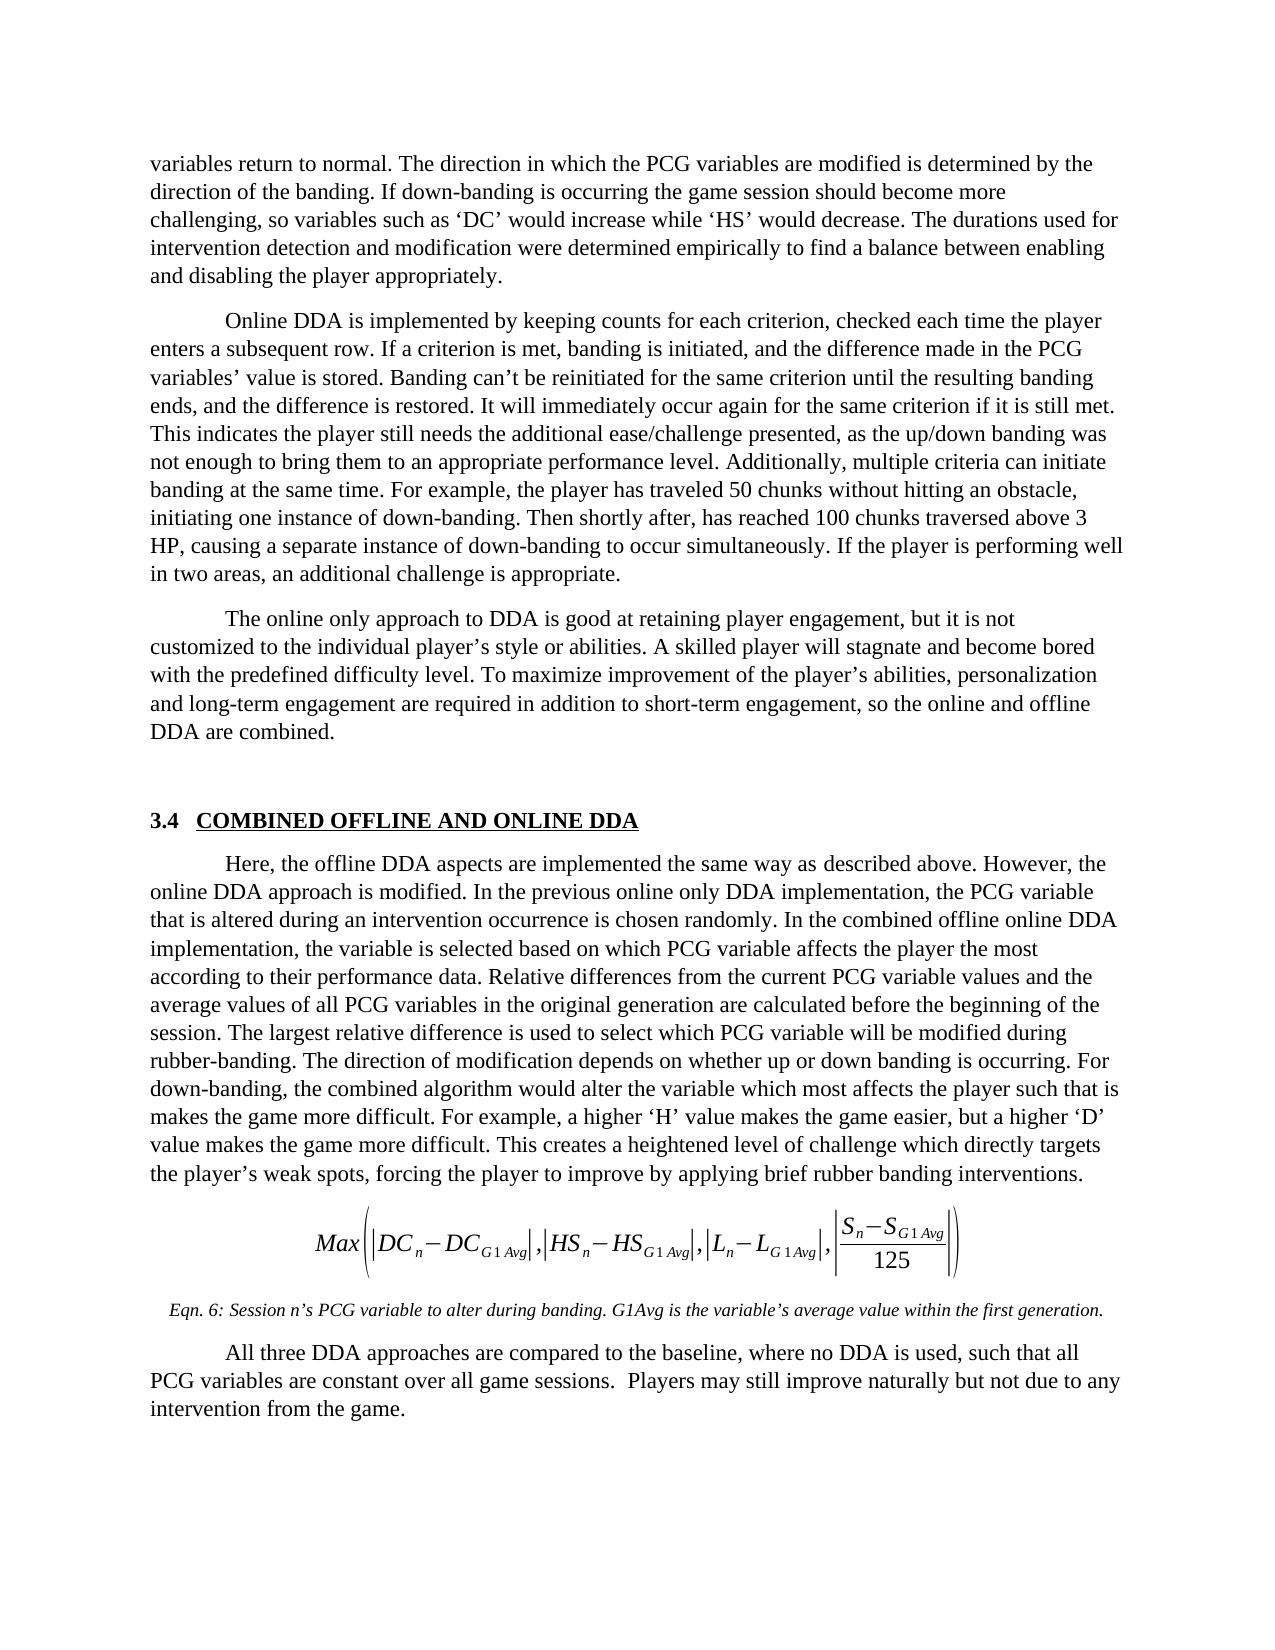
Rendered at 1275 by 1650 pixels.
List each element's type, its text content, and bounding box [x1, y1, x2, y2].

text Eqn. 6: Session n’s PCG variable to alter during banding. G1Avg is the variable’s average value within the first generation. [150, 1299, 1125, 1321]
text Online DDA is implemented by keeping counts for each criterion, checked each time the player enters a subsequent row. If a criterion is met, banding is initiated, and the difference made in the PCG variables’ value is stored. Banding can’t be reinitiated for the same criterion until the resulting banding ends, and the difference is restored. It will immediately occur again for the same criterion if it is still met. This indicates the player still needs the additional ease/challenge presented, as the up/down banding was not enough to bring them to an appropriate performance level. Additionally, multiple criteria can initiate banding at the same time. For example, the player has traveled 50 chunks without hitting an obstacle, initiating one instance of down-banding. Then shortly after, has reached 100 chunks traversed above 3 HP, causing a separate instance of down-banding to occur simultaneously. If the player is performing well in two areas, an additional challenge is appropriate. [150, 307, 1125, 587]
text All three DDA approaches are compared to the baseline, where no DDA is used, such that all PCG variables are constant over all game sessions. Players may still improve naturally but not due to any intervention from the game. [150, 1339, 1125, 1422]
text 3.4 COMBINED OFFLINE AND ONLINE DDA [150, 807, 1125, 834]
text The online only approach to DDA is good at retaining player engagement, but it is not customized to the individual player’s style or abilities. A skilled player will stagnate and become bored with the predefined difficulty level. To maximize improvement of the player’s abilities, personalization and long-term engagement are required in addition to short-term engagement, so the online and offline DDA are combined. [150, 605, 1125, 744]
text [150, 150, 1125, 289]
text Here, the offline DDA aspects are implemented the same way as described above. However, the online DDA approach is modified. In the previous online only DDA implementation, the PCG variable that is altered during an intervention occurrence is chosen randomly. In the combined offline online DDA implementation, the variable is selected based on which PCG variable affects the player the most according to their performance data. Relative differences from the current PCG variable values and the average values of all PCG variables in the original generation are calculated before the beginning of the session. The largest relative difference is used to select which PCG variable will be modified during rubber-banding. The direction of modification depends on whether up or down banding is occurring. For down-banding, the combined algorithm would alter the variable which most affects the player such that is makes the game more difficult. For example, a higher ‘H’ value makes the game easier, but a higher ‘D’ value makes the game more difficult. This creates a heightened level of challenge which directly targets the player’s weak spots, forcing the player to improve by applying brief rubber banding interventions. [150, 850, 1125, 1186]
